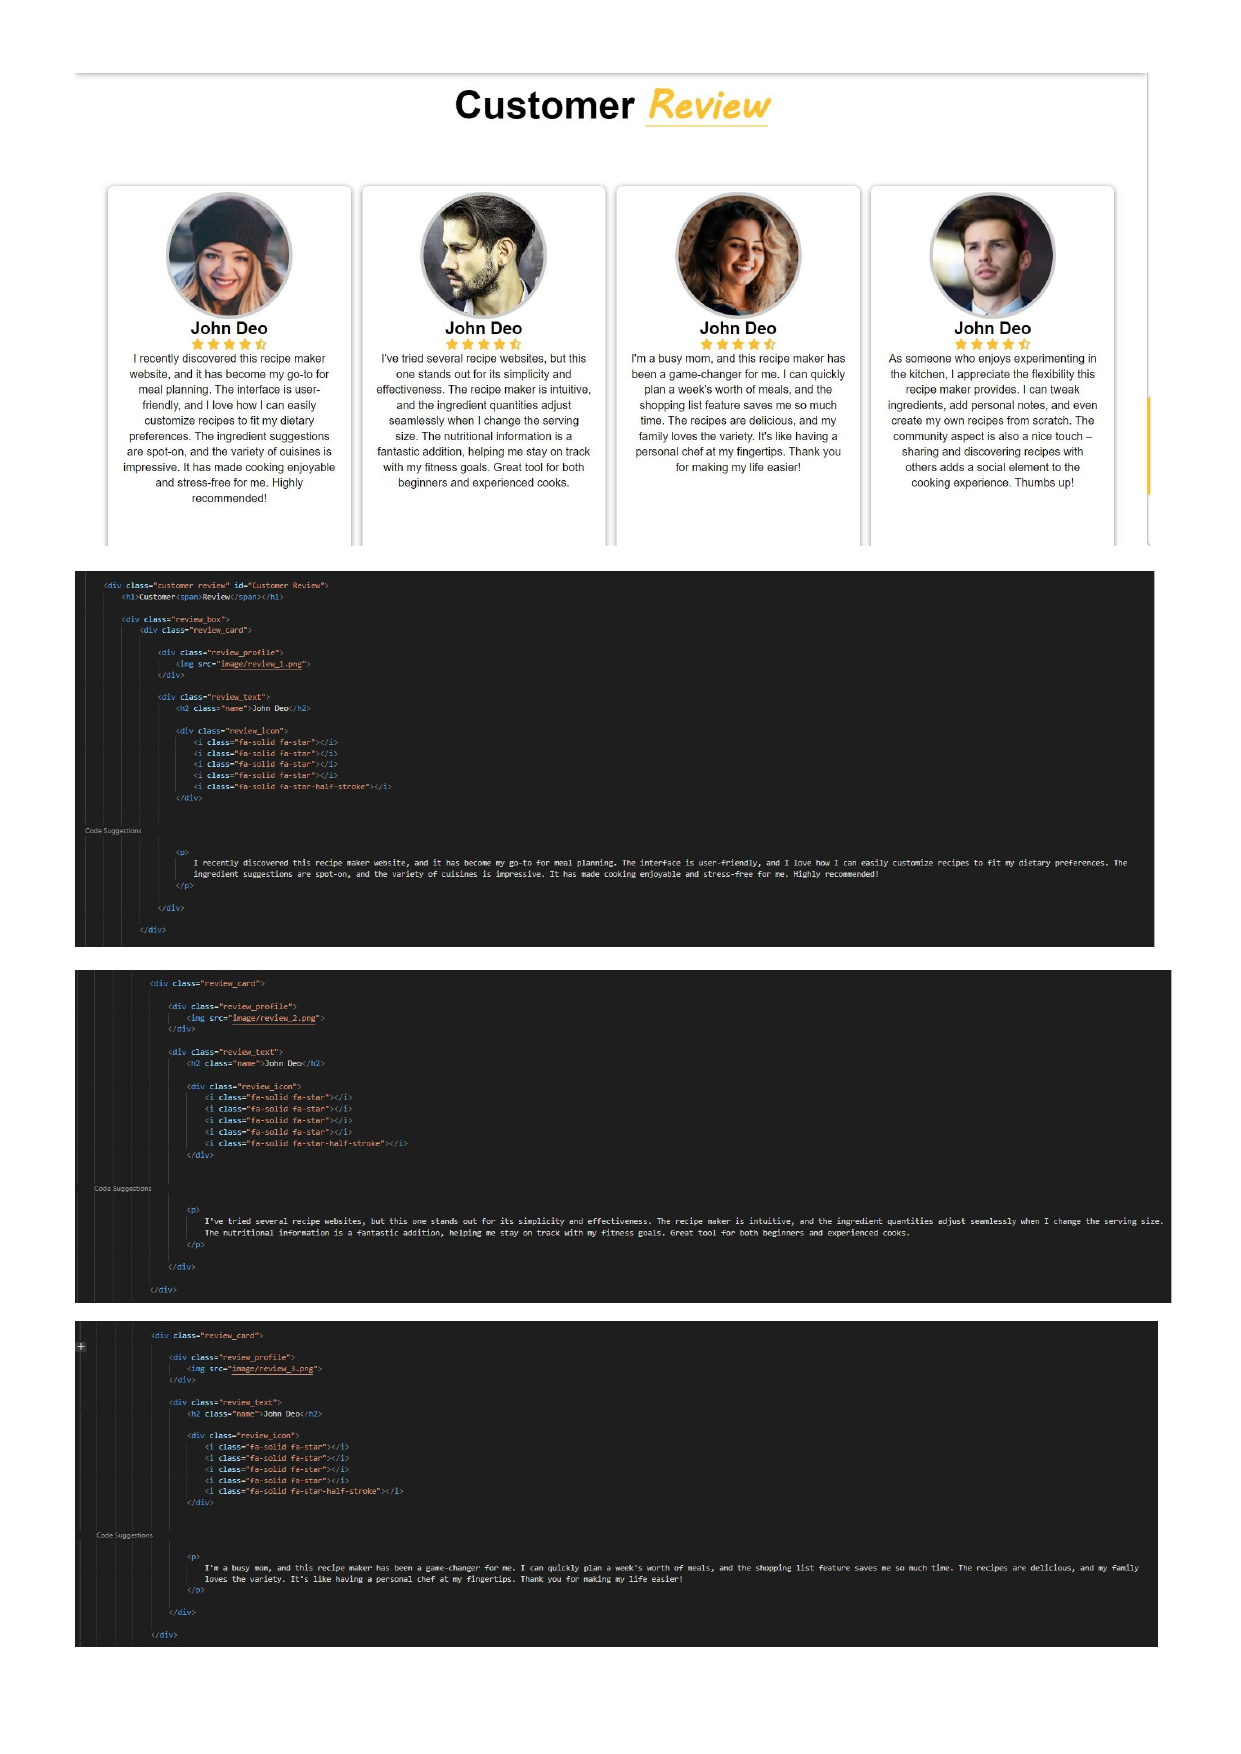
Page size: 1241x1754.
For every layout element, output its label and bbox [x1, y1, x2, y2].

picture [75, 1321, 1158, 1647]
picture [75, 970, 1172, 1303]
picture [75, 571, 1155, 947]
picture [75, 72, 1151, 546]
